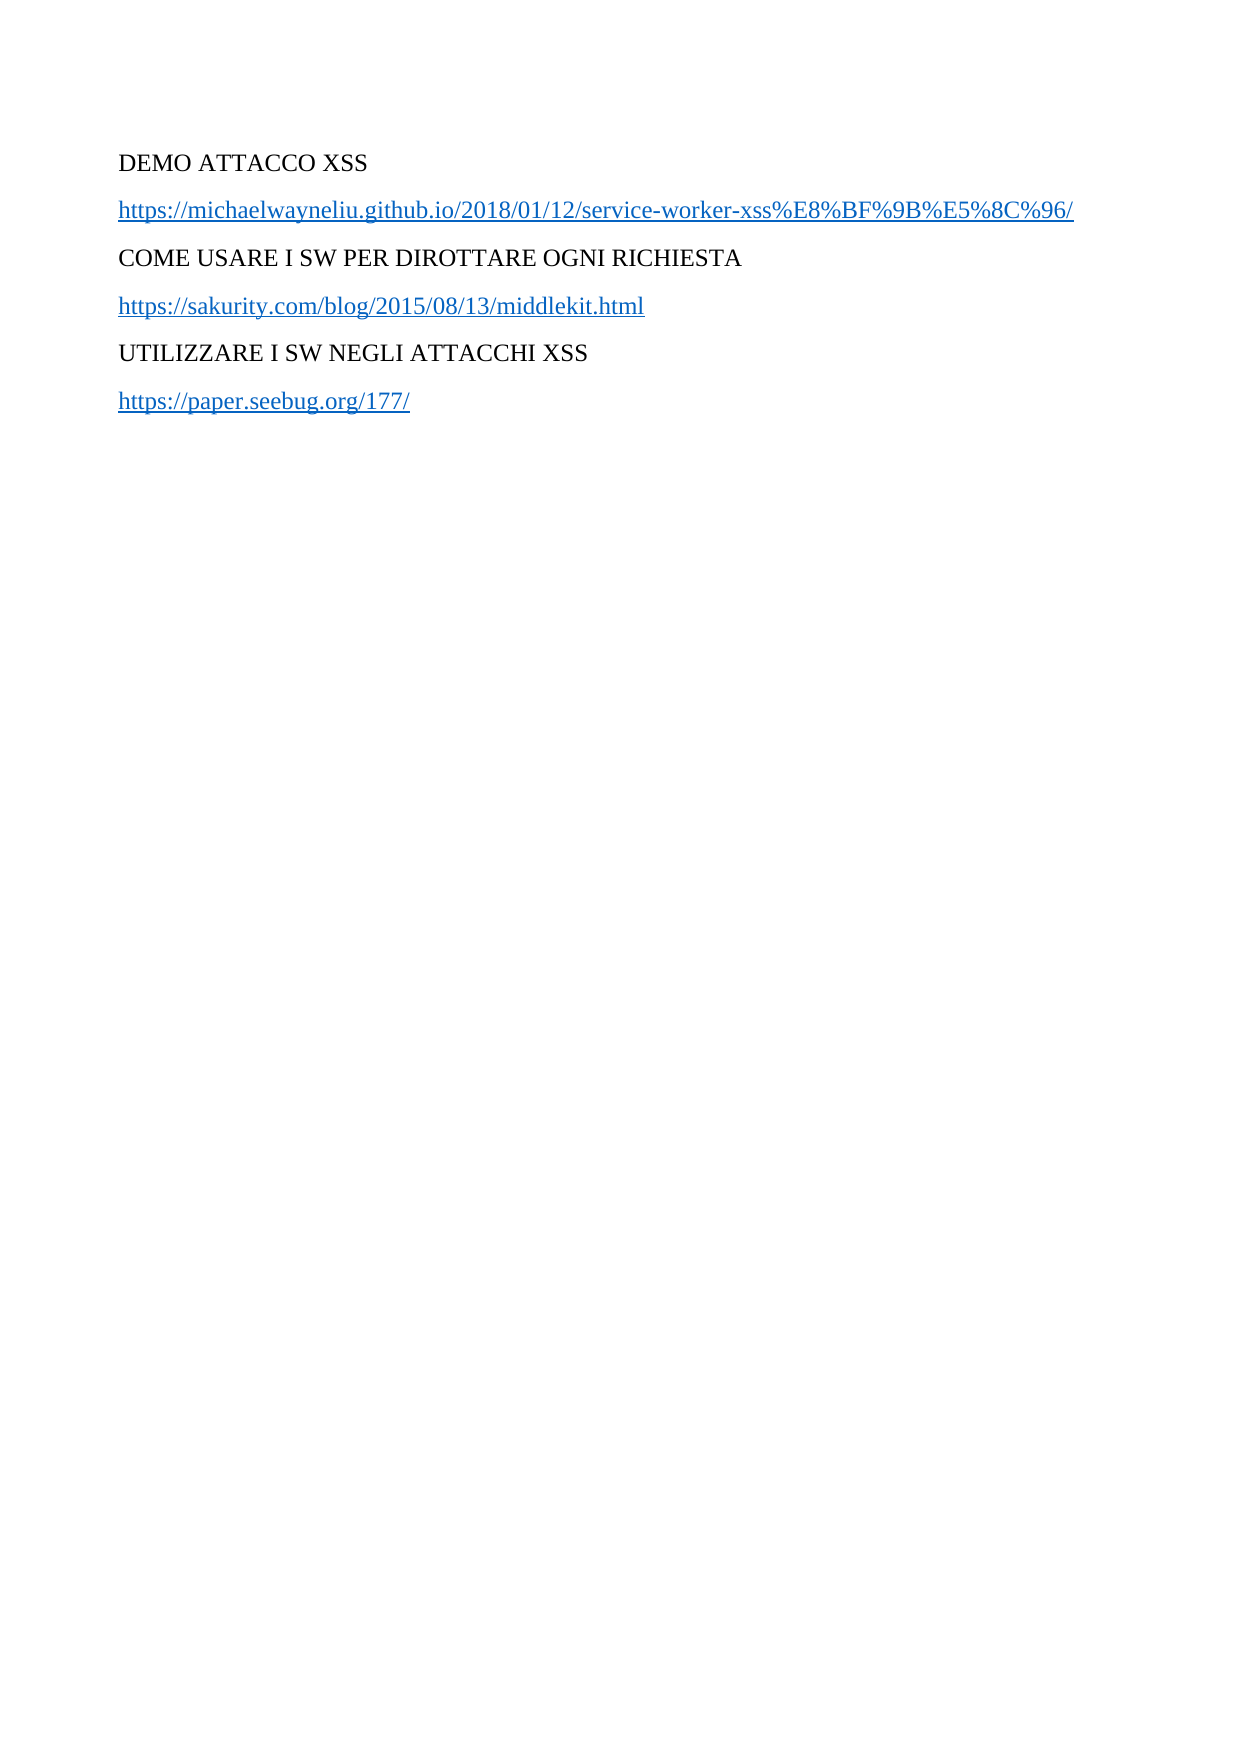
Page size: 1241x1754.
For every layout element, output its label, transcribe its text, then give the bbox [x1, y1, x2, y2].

text https://sakurity.com/blog/2015/08/13/middlekit.html [118, 291, 1122, 319]
text DEMO ATTACCO XSS [118, 148, 1122, 176]
text https://paper.seebug.org/177/ [118, 386, 1122, 415]
text COME USARE I SW PER DIROTTARE OGNI RICHIESTA [118, 243, 1122, 272]
text UTILIZZARE I SW NEGLI ATTACCHI XSS [118, 338, 1122, 367]
text https://michaelwayneliu.github.io/2018/01/12/service-worker-xss%E8%BF%9B%E5%8C%96/ [118, 195, 1122, 224]
